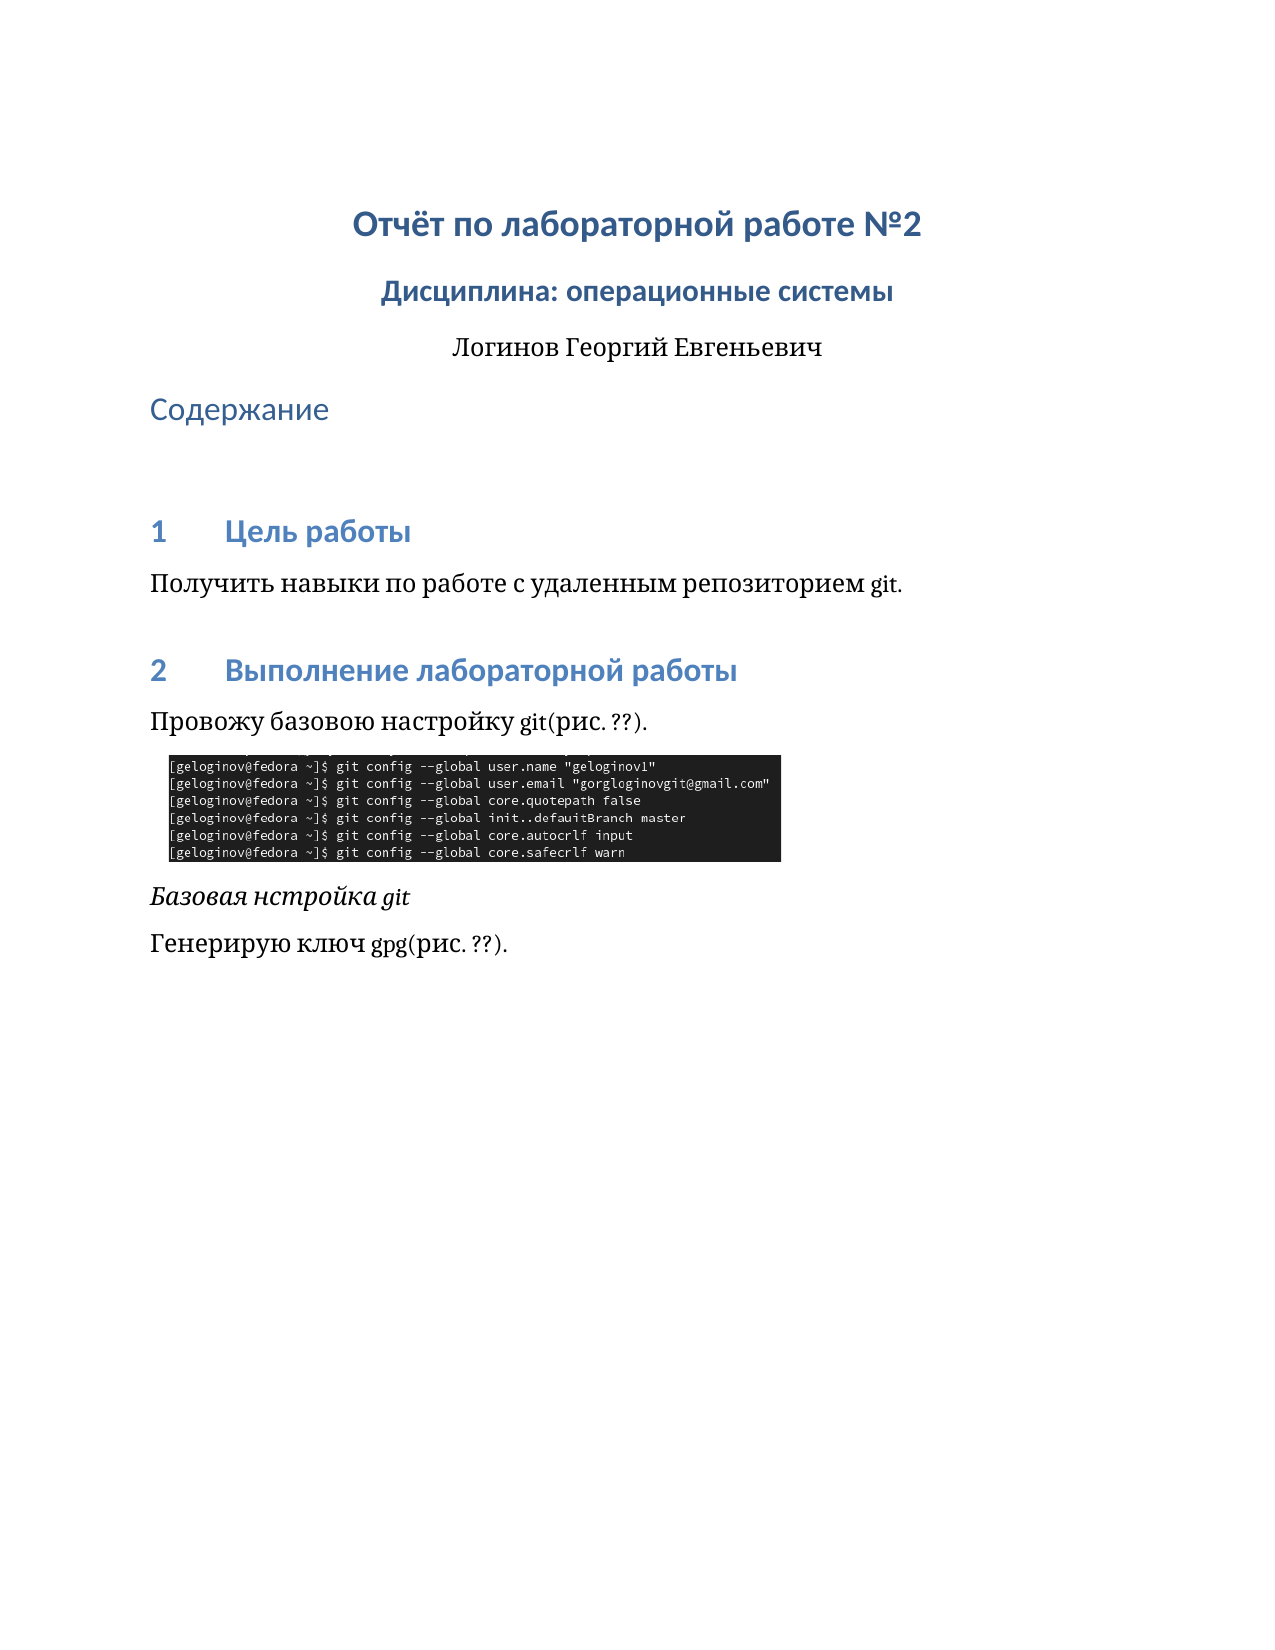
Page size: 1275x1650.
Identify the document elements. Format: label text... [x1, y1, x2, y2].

subtitle 1 Цель работы [150, 510, 1125, 551]
subtitle 2 Выполнение лабораторной работы [150, 649, 1125, 689]
title Отчёт по лабораторной работе №2 [150, 200, 1125, 246]
text Базовая нстройка git [150, 883, 1125, 912]
text Провожу базовою настройку git(рис. ??). [150, 708, 1125, 737]
subtitle Дисциплина: операционные системы [150, 271, 1125, 309]
text Логинов Георгий Евгеньевич [150, 334, 1125, 363]
picture [168, 755, 782, 862]
text Генерирую ключ gpg(рис. ??). [150, 930, 1125, 959]
text Получить навыки по работе с удаленным репозиторием git. [150, 570, 1125, 599]
